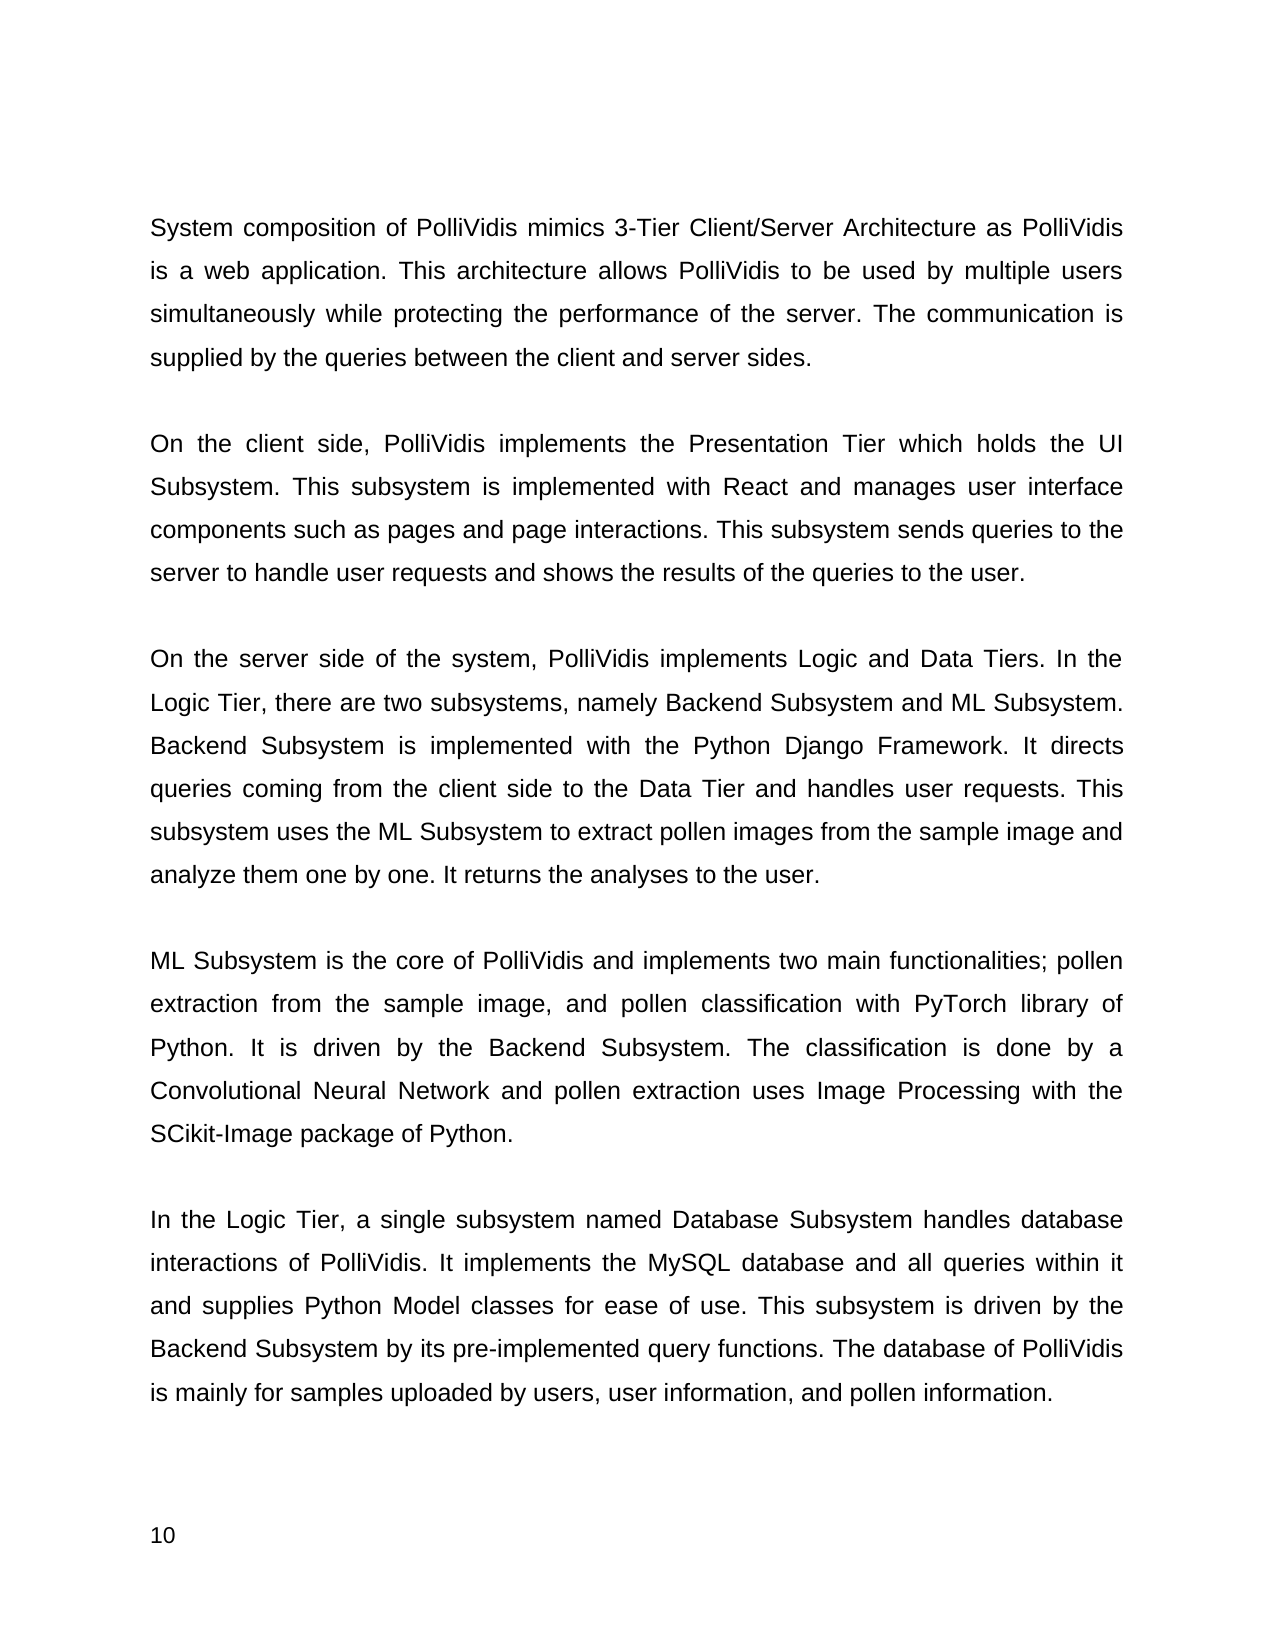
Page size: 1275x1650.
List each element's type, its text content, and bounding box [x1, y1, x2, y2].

text On the server side of the system, PolliVidis implements Logic and Data Tiers. In the Logic Tier, there are two subsystems, namely Backend Subsystem and ML Subsystem. Backend Subsystem is implemented with the Python Django Framework. It directs queries coming from the client side to the Data Tier and handles user requests. This subsystem uses the ML Subsystem to extract pollen images from the sample image and analyze them one by one. It returns the analyses to the user. [150, 644, 1125, 889]
text System composition of PolliVidis mimics 3-Tier Client/Server Architecture as PolliVidis is a web application. This architecture allows PolliVidis to be used by multiple users simultaneously while protecting the performance of the server. The communication is supplied by the queries between the client and server sides. [150, 213, 1125, 371]
text On the client side, PolliVidis implements the Presentation Tier which holds the UI Subsystem. This subsystem is implemented with React and manages user interface components such as pages and page interactions. This subsystem sends queries to the server to handle user requests and shows the results of the queries to the user. [150, 429, 1125, 587]
text In the Logic Tier, a single subsystem named Database Subsystem handles database interactions of PolliVidis. It implements the MySQL database and all queries within it and supplies Python Model classes for ease of use. This subsystem is driven by the Backend Subsystem by its pre-implemented query functions. The database of PolliVidis is mainly for samples uploaded by users, user information, and pollen information. [150, 1205, 1125, 1406]
text ML Subsystem is the core of PolliVidis and implements two main functionalities; pollen extraction from the sample image, and pollen classification with PyTorch library of Python. It is driven by the Backend Subsystem. The classification is done by a Convolutional Neural Network and pollen extraction uses Image Processing with the SCikit-Image package of Python. [150, 946, 1125, 1148]
